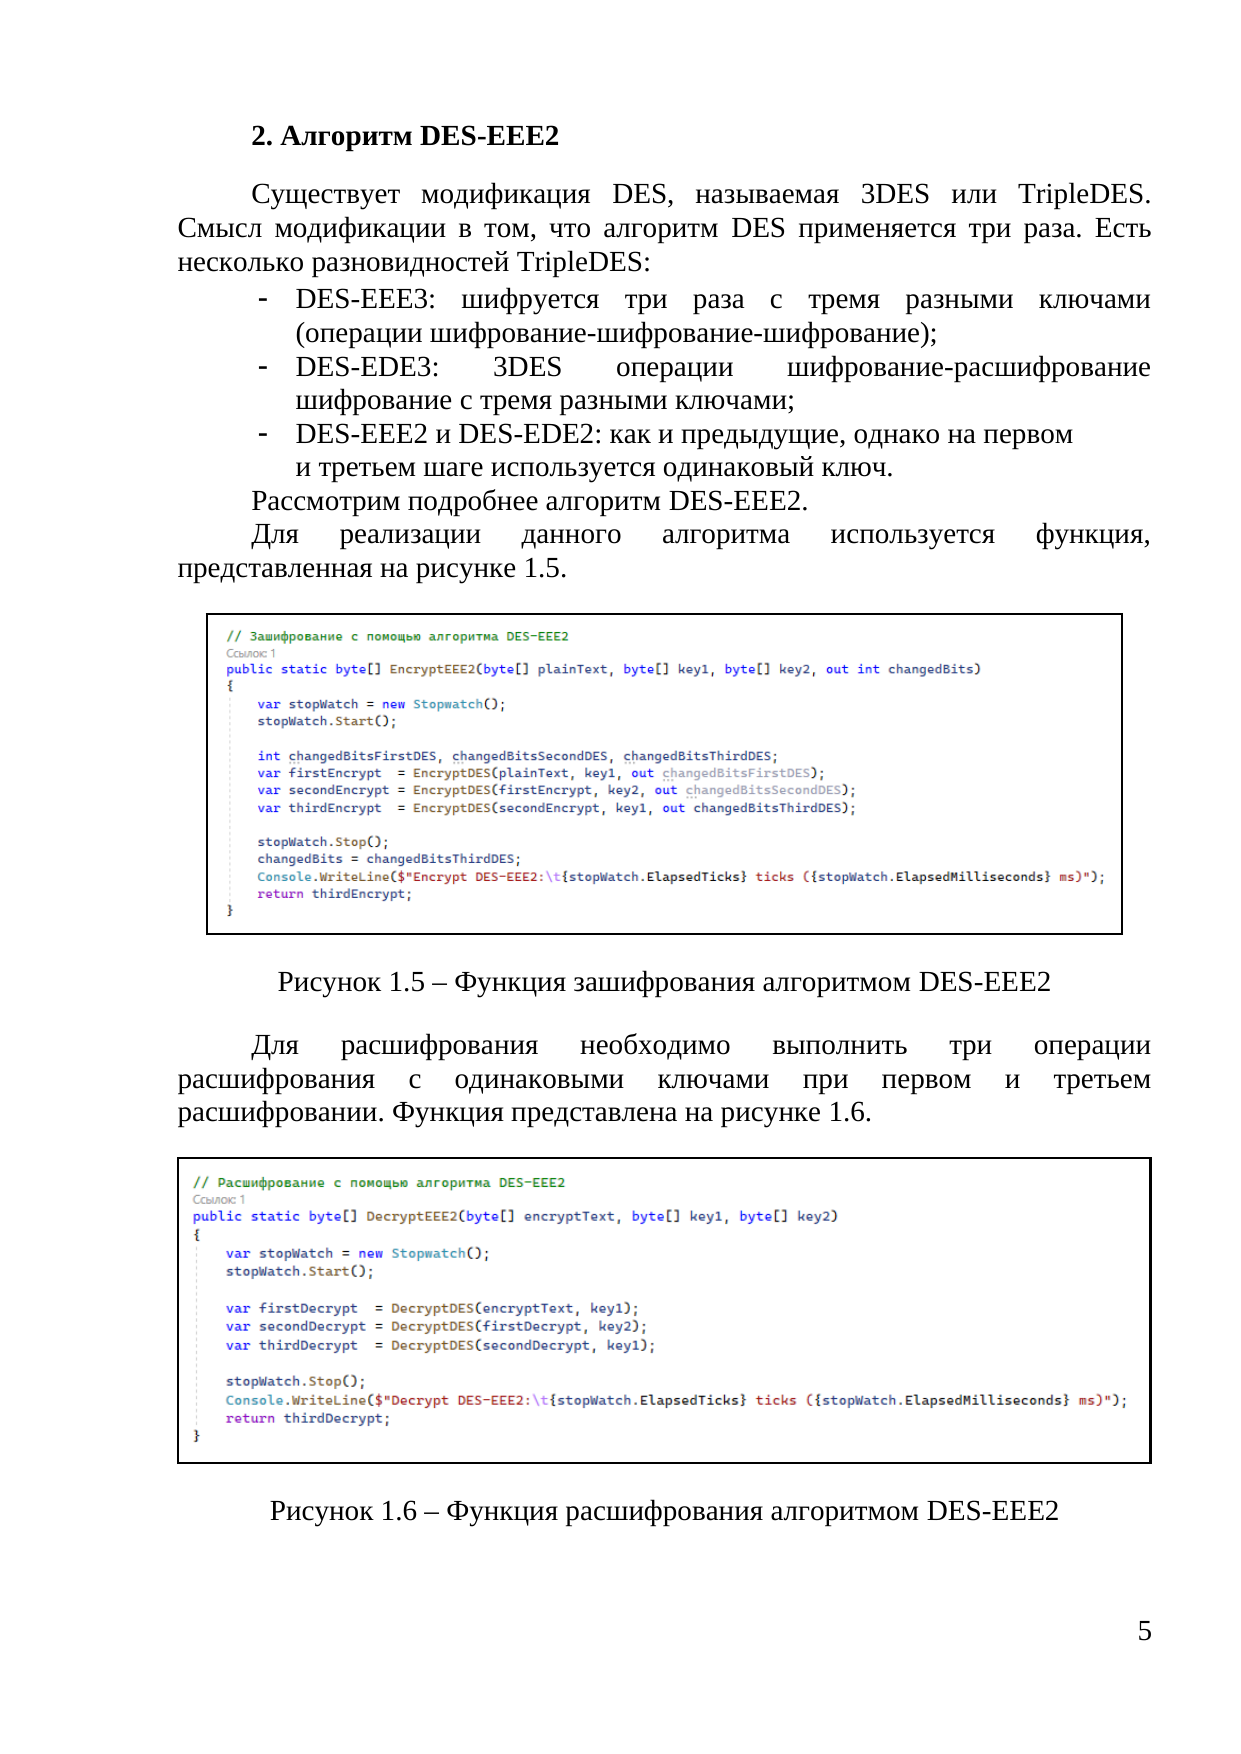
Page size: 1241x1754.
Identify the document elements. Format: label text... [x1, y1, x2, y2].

list и третьем шаге используется одинаковый ключ. [295, 449, 1152, 483]
text Существует модификация DES, называемая 3DES или TripleDES. Смысл модификации в том, что алгоритм DES применяется три раза. Есть несколько разновидностей TripleDES: [177, 177, 1152, 277]
text Рисунок 1.5 – Функция зашифрования алгоритмом DES-EEE2 [177, 964, 1152, 998]
picture [179, 1159, 1149, 1462]
list DES-EDE3: 3DES операции шифрование-расшифрование шифрование с тремя разными ключами; [258, 349, 1152, 416]
picture [208, 615, 1121, 933]
list DES-EEE3: шифруется три раза с тремя разными ключами (операции шифрование-шифрование-шифрование); [258, 281, 1152, 349]
text Рассмотрим подробнее алгоритм DES-EEE2. [177, 483, 1152, 517]
text Рисунок 1.6 – Функция расшифрования алгоритмом DES-EEE2 [177, 1493, 1152, 1527]
text Для расшифрования необходимо выполнить три операции расшифрования с одинаковыми ключами при первом и третьем расшифровании. Функция представлена на рисунке 1.6. [177, 1027, 1152, 1128]
text Для реализации данного алгоритма используется функция, представленная на рисунке 1.5. [177, 517, 1152, 584]
list DES-EEE2 и DES-EDE2: как и предыдущие, однако на первом [258, 416, 1152, 449]
subtitle Алгоритм DES-EEE2 [177, 118, 1152, 152]
